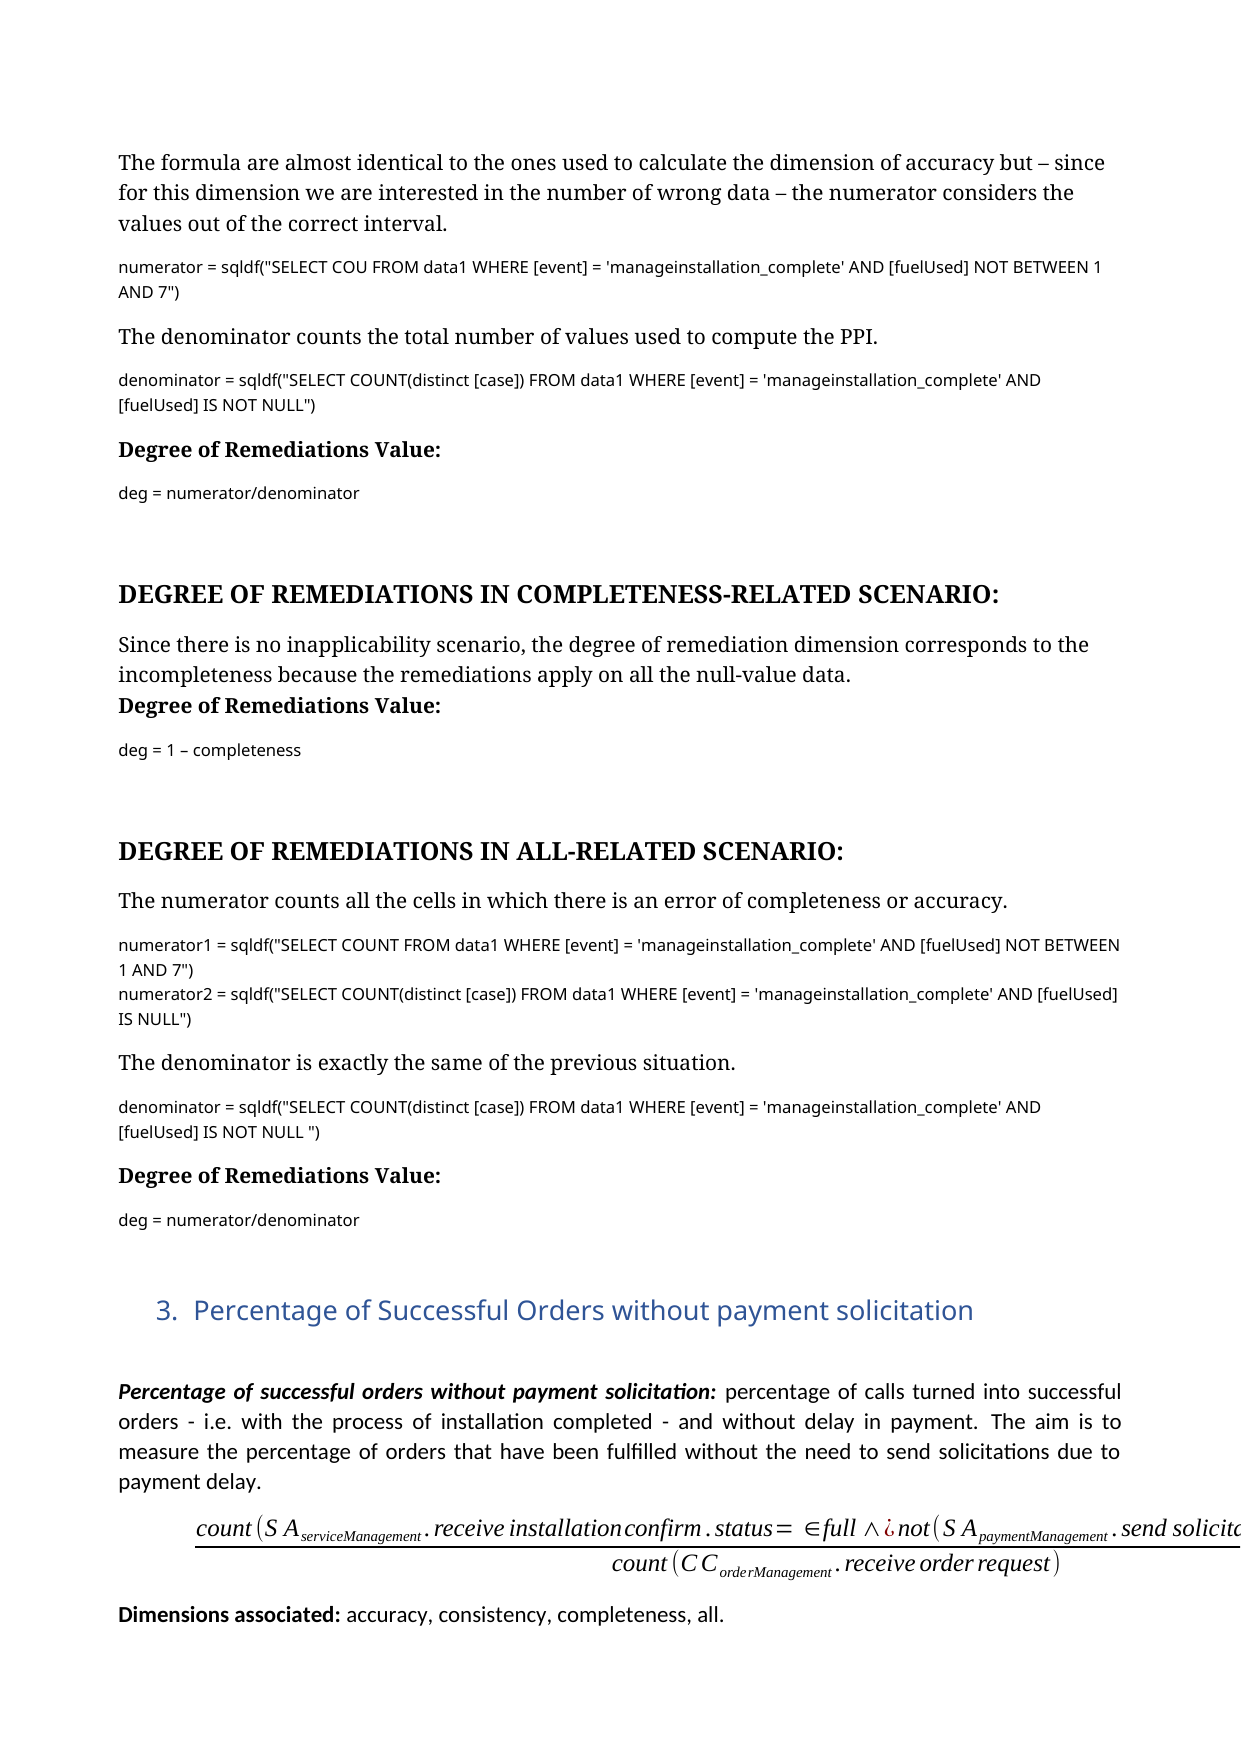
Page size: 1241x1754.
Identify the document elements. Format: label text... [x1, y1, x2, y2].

subtitle Percentage of Successful Orders without payment solicitation [156, 1291, 1122, 1328]
text denominator = sqldf("SELECT COUNT(distinct [case]) FROM data1 WHERE [event] = 'manageinstallation_complete' AND [fuelUsed] IS NOT NULL") [118, 369, 1122, 416]
text numerator = sqldf("SELECT COU FROM data1 WHERE [event] = 'manageinstallation_complete' AND [fuelUsed] NOT BETWEEN 1 AND 7") [118, 256, 1122, 303]
text numerator1 = sqldf("SELECT COUNT FROM data1 WHERE [event] = 'manageinstallation_complete' AND [fuelUsed] NOT BETWEEN 1 AND 7") numerator2 = sqldf("SELECT COUNT(distinct [case]) FROM data1 WHERE [event] = 'manageinstallation_complete' AND [fuelUsed] IS NULL") [118, 934, 1122, 1030]
text Percentage of successful orders without payment solicitation: percentage of calls turned into successful orders - i.e. with the process of installation completed - and without delay in payment. The aim is to measure the percentage of orders that have been fulfilled without the need to send solicitations due to payment delay. [118, 1377, 1122, 1495]
text DEGREE OF REMEDIATIONS IN ALL-RELATED SCENARIO: [118, 833, 1122, 867]
text deg = numerator/denominator [118, 1209, 1122, 1231]
text The numerator counts all the cells in which there is an error of completeness or accuracy. [118, 887, 1122, 915]
text The denominator counts the total number of values used to compute the PPI. [118, 322, 1122, 350]
text deg = numerator/denominator [118, 482, 1122, 505]
text deg = 1 – completeness [118, 738, 1122, 761]
text Since there is no inapplicability scenario, the degree of remediation dimension corresponds to the incompleteness because the remediations apply on all the null-value data. Degree of Remediations Value: [118, 630, 1122, 720]
text The denominator is exactly the same of the previous situation. [118, 1048, 1122, 1077]
text Degree of Remediations Value: [118, 435, 1122, 463]
text Dimensions associated: accuracy, consistency, completeness, all. [118, 1600, 1122, 1628]
text DEGREE OF REMEDIATIONS IN COMPLETENESS-RELATED SCENARIO: [118, 577, 1122, 611]
text Degree of Remediations Value: [118, 1161, 1122, 1190]
text denominator = sqldf("SELECT COUNT(distinct [case]) FROM data1 WHERE [event] = 'manageinstallation_complete' AND [fuelUsed] IS NOT NULL ") [118, 1096, 1122, 1143]
